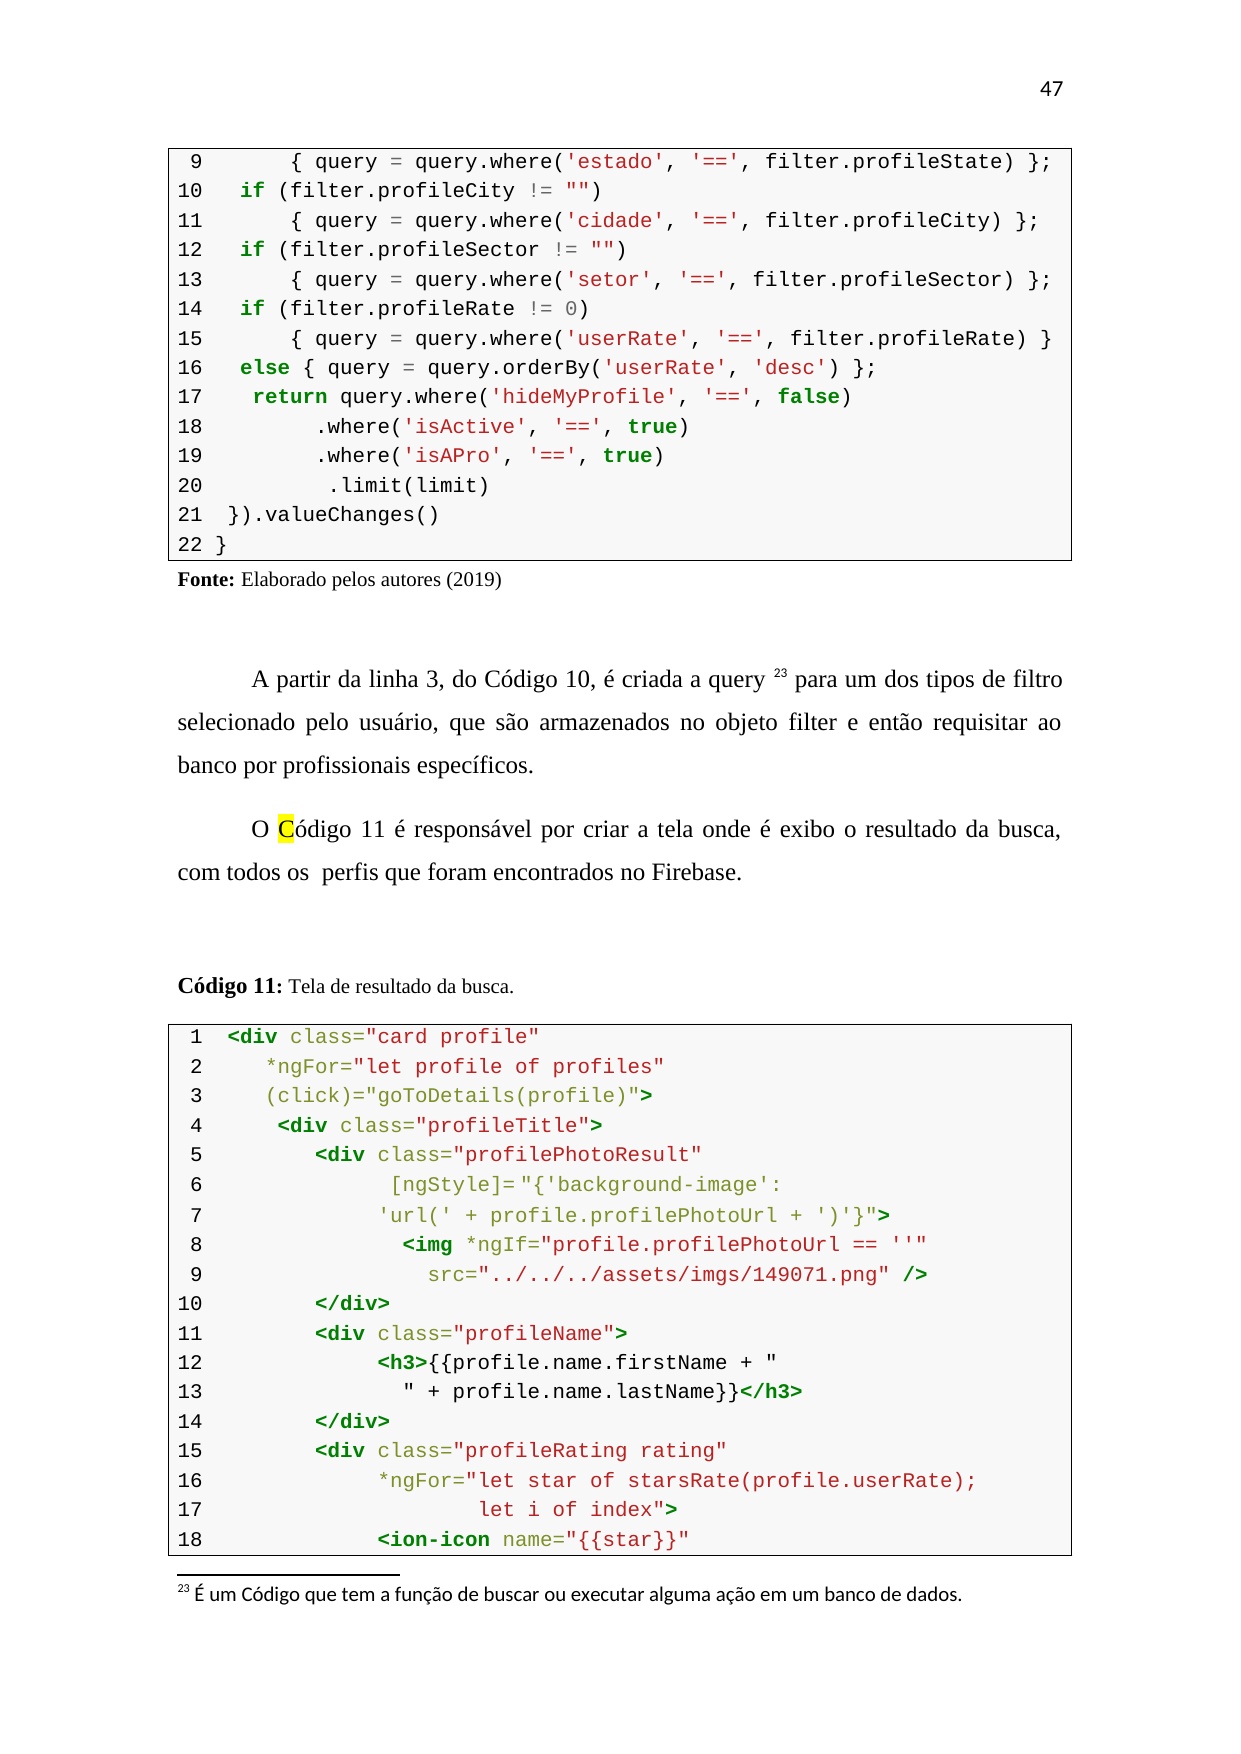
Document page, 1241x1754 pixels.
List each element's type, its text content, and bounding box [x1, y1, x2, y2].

text 20 .limit(limit) [169, 472, 1071, 499]
text 21 }).valueChanges() [169, 501, 1071, 528]
text 13 " + profile.name.lastName}}</h3> [169, 1378, 1071, 1405]
text 9 src="../../../assets/imgs/149071.png" /> [169, 1261, 1071, 1287]
text 6 [ngStyle]= "{'background-image': [169, 1171, 1071, 1198]
text 10 if (filter.profileCity != "") [169, 177, 1071, 204]
text 3 (click)="goToDetails(profile)"> [169, 1082, 1071, 1109]
text 13 { query = query.where('setor', '==', filter.profileSector) }; [169, 266, 1071, 292]
text 2 *ngFor="let profile of profiles" [169, 1053, 1071, 1080]
text 18 .where('isActive', '==', true) [169, 413, 1071, 440]
text O Código 11 é responsável por criar a tela onde é exibo o resultado da busca, com todos os perfis que foram encontrados no Firebase. [177, 814, 1063, 886]
text 11 { query = query.where('cidade', '==', filter.profileCity) }; [169, 207, 1071, 233]
text 9 { query = query.where('estado', '==', filter.profileState) }; [169, 149, 1071, 174]
text 11 <div class="profileName"> [169, 1319, 1071, 1346]
text A partir da linha 3, do Código 10, é criada a query para um dos tipos de filtro selecionado pelo usuário, que são armazenados no objeto filter e então requisitar ao banco por profissionais específicos. [177, 664, 1063, 779]
text 15 { query = query.where('userRate', '==', filter.profileRate) } [169, 324, 1071, 351]
text 16 else { query = query.orderBy('userRate', 'desc') }; [169, 354, 1071, 381]
text Código 11: Tela de resultado da busca. [177, 972, 1063, 999]
text 16 *ngFor="let star of starsRate(profile.userRate); [169, 1467, 1071, 1494]
text 12 if (filter.profileSector != "") [169, 236, 1071, 263]
text 22 } [169, 531, 1071, 560]
text 15 <div class="profileRating rating" [169, 1437, 1071, 1464]
text 7 'url(' + profile.profilePhotoUrl + ')'}"> [169, 1202, 1071, 1228]
text 10 </div> [169, 1290, 1071, 1317]
text 14 if (filter.profileRate != 0) [169, 295, 1071, 322]
text 5 <div class="profilePhotoResult" [169, 1141, 1071, 1168]
text 4 <div class="profileTitle"> [169, 1112, 1071, 1139]
text 8 <img *ngIf="profile.profilePhotoUrl == ''" [169, 1231, 1071, 1258]
text 14 </div> [169, 1408, 1071, 1435]
text 12 <h3>{{profile.name.firstName + " [169, 1349, 1071, 1376]
text 18 <ion-icon name="{{star}}" [169, 1526, 1071, 1555]
text 19 .where('isAPro', '==', true) [169, 442, 1071, 469]
text 17 let i of index"> [169, 1496, 1071, 1523]
text 17 return query.where('hideMyProfile', '==', false) [169, 383, 1071, 410]
text Fonte: Elaborado pelos autores (2019) [177, 567, 1063, 591]
text 1 <div class="card profile" [169, 1025, 1071, 1050]
